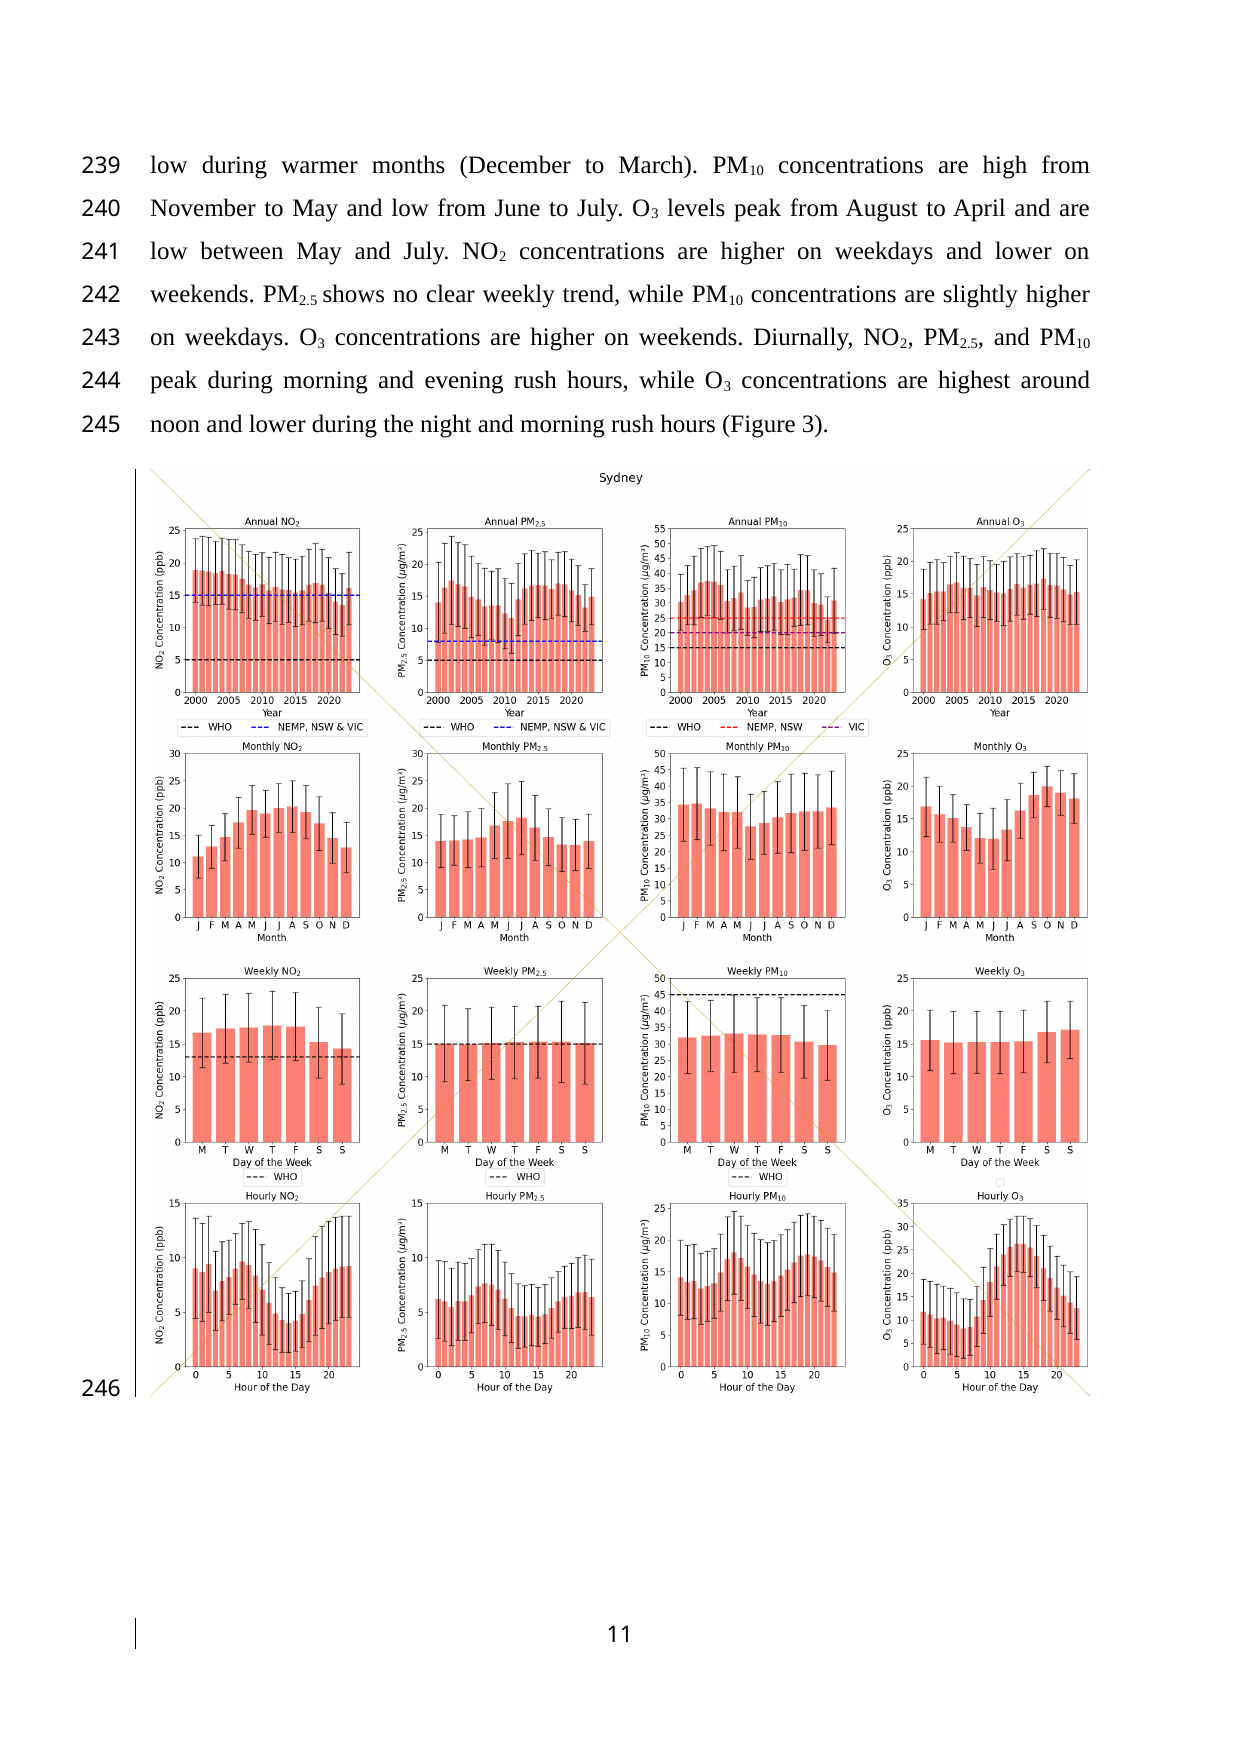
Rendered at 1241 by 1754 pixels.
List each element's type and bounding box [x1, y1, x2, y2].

picture [150, 470, 619, 1395]
picture [151, 468, 1089, 931]
picture [151, 934, 1089, 1397]
picture [621, 469, 1091, 1396]
text [150, 150, 1090, 437]
